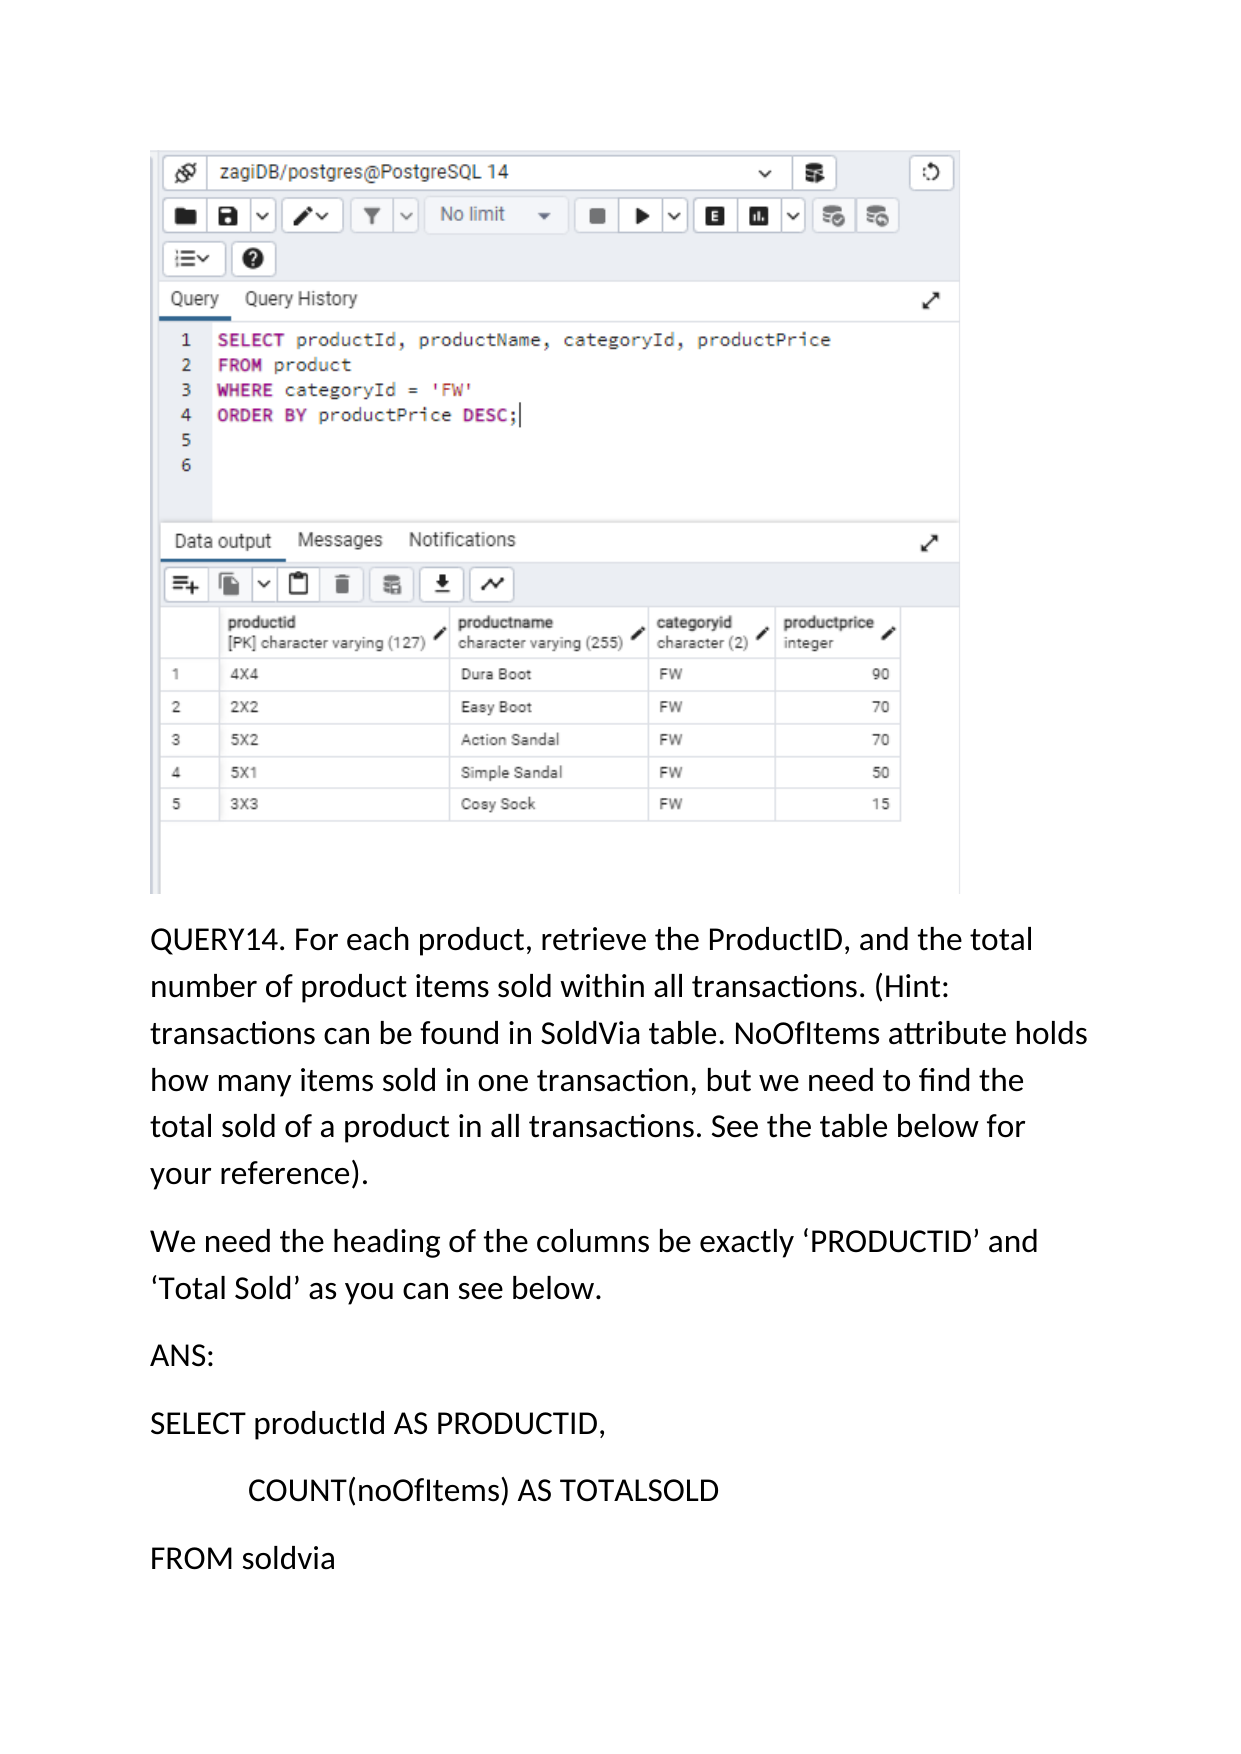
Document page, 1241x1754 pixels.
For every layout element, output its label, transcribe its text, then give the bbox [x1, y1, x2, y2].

text We need the heading of the columns be exactly ‘PRODUCTID’ and ‘Total Sold’ as you can see below. [150, 1220, 1090, 1307]
text QUERY14. For each product, retrieve the ProductID, and the total number of product items sold within all transactions. (Hint: transactions can be found in SoldVia table. NoOfItems attribute holds how many items sold in one transaction, but we need to find the total sold of a product in all transactions. See the table below for your reference). [150, 918, 1090, 1193]
text COUNT(noOfItems) AS TOTALSOLD [150, 1469, 1090, 1510]
text SELECT productId AS PRODUCTID, [150, 1402, 1090, 1443]
picture [150, 150, 961, 894]
text FROM soldvia [150, 1537, 1090, 1578]
text ANS: [150, 1334, 1090, 1375]
